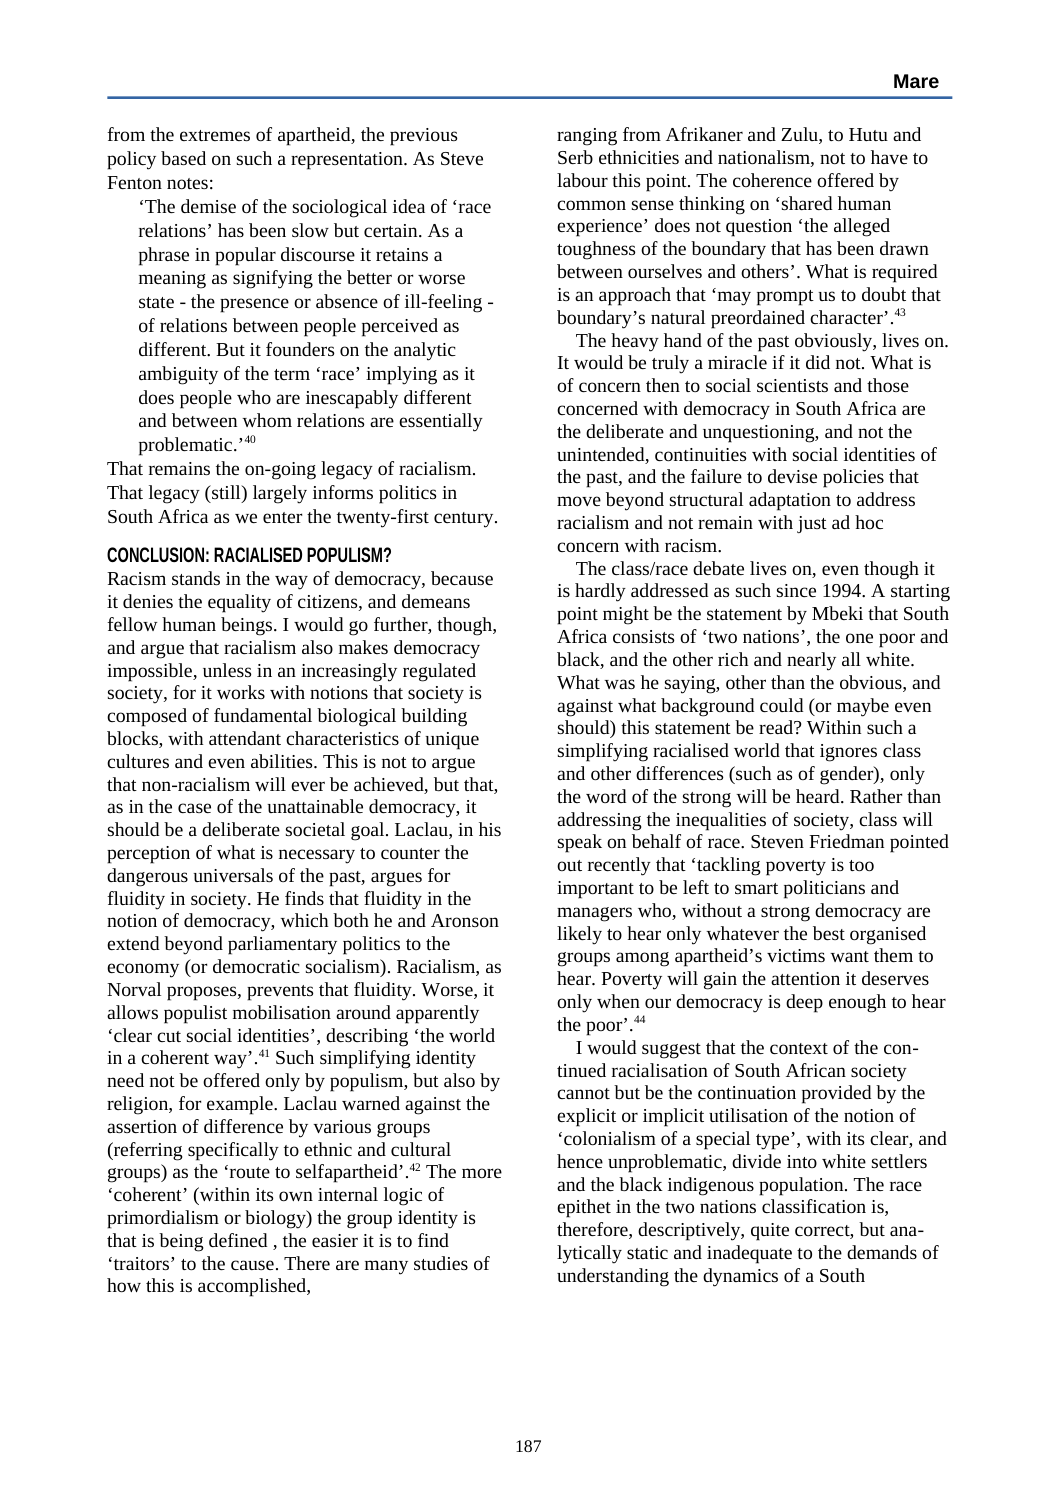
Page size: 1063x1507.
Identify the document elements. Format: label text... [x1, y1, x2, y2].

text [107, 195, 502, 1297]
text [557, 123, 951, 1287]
text Mare [893, 70, 939, 92]
text from the extremes of apartheid, the previous policy based on such a representation. As Steve Fenton notes: [107, 123, 502, 194]
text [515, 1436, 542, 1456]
